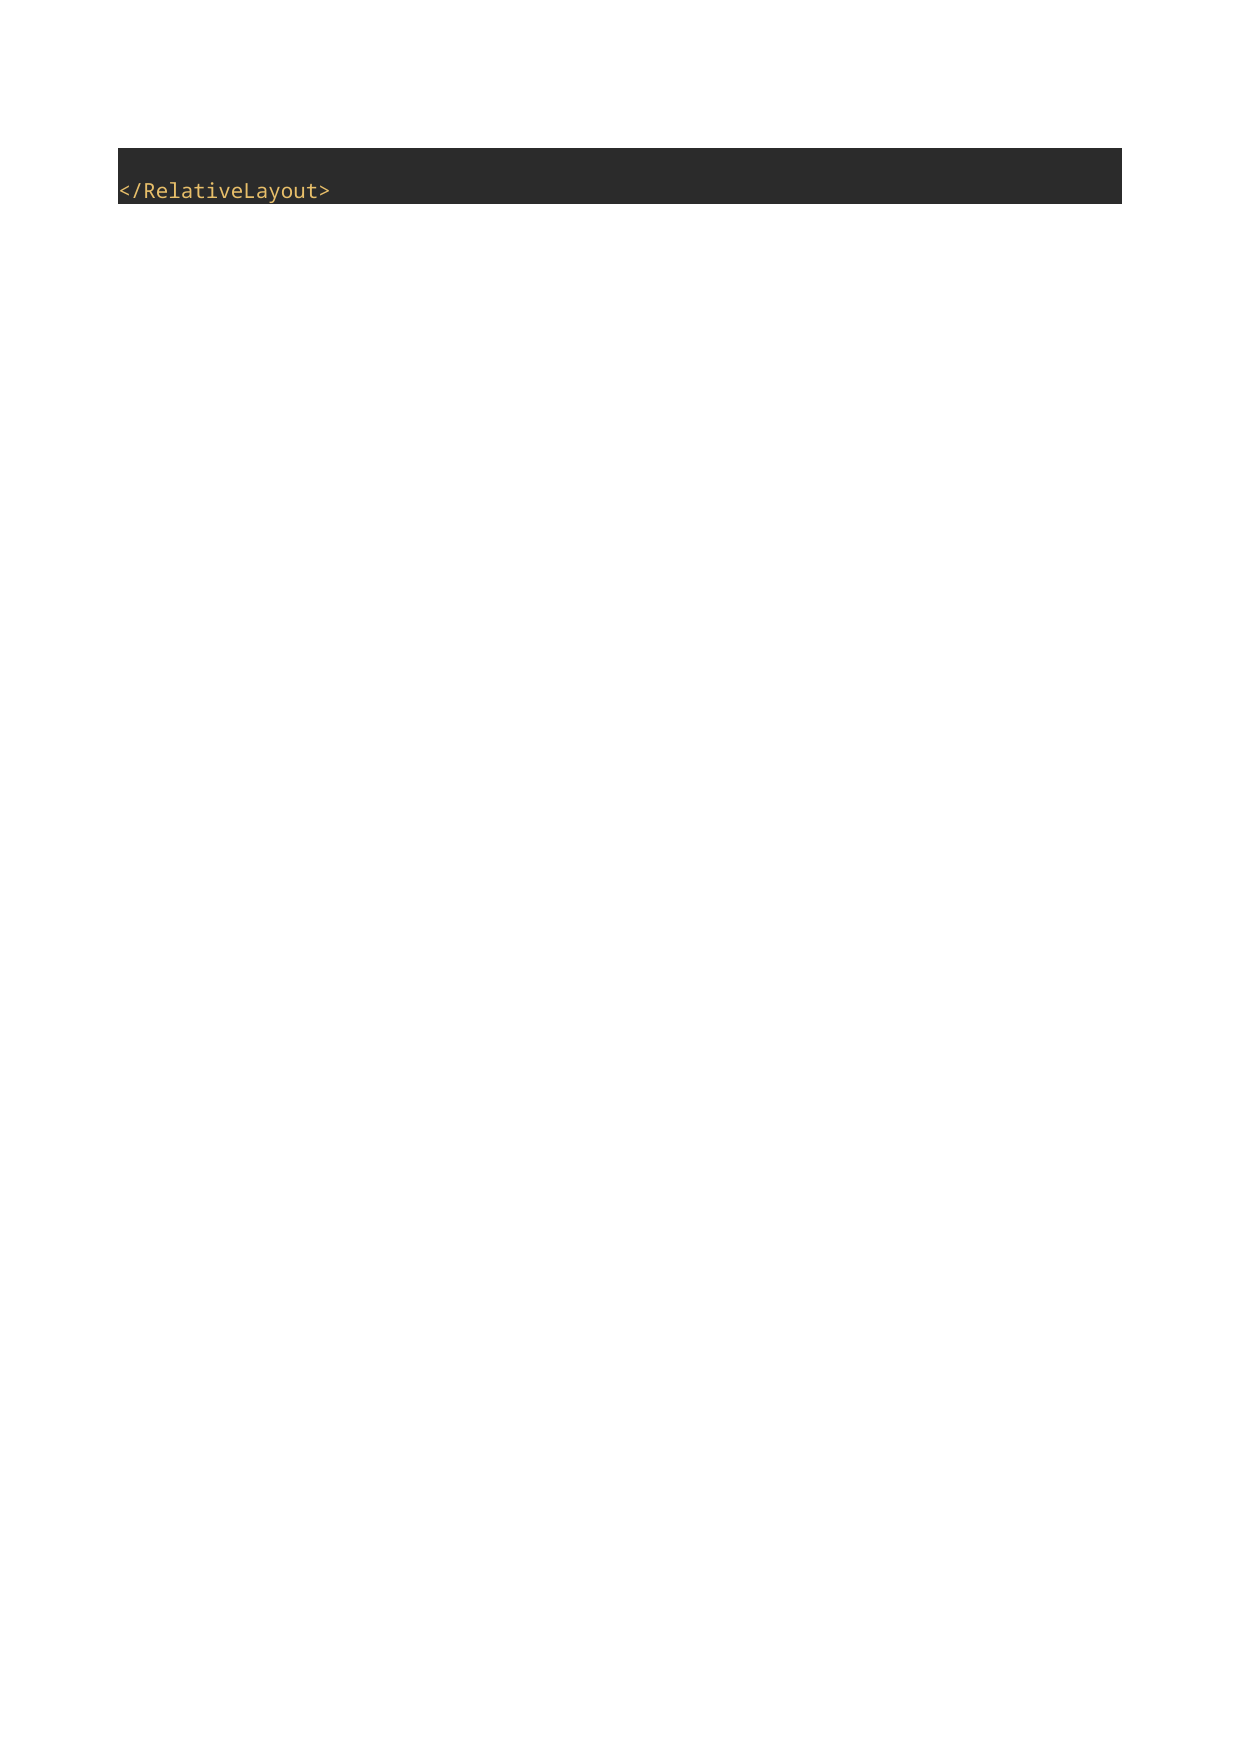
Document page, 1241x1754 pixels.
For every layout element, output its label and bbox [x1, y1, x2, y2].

text [118, 148, 1122, 204]
